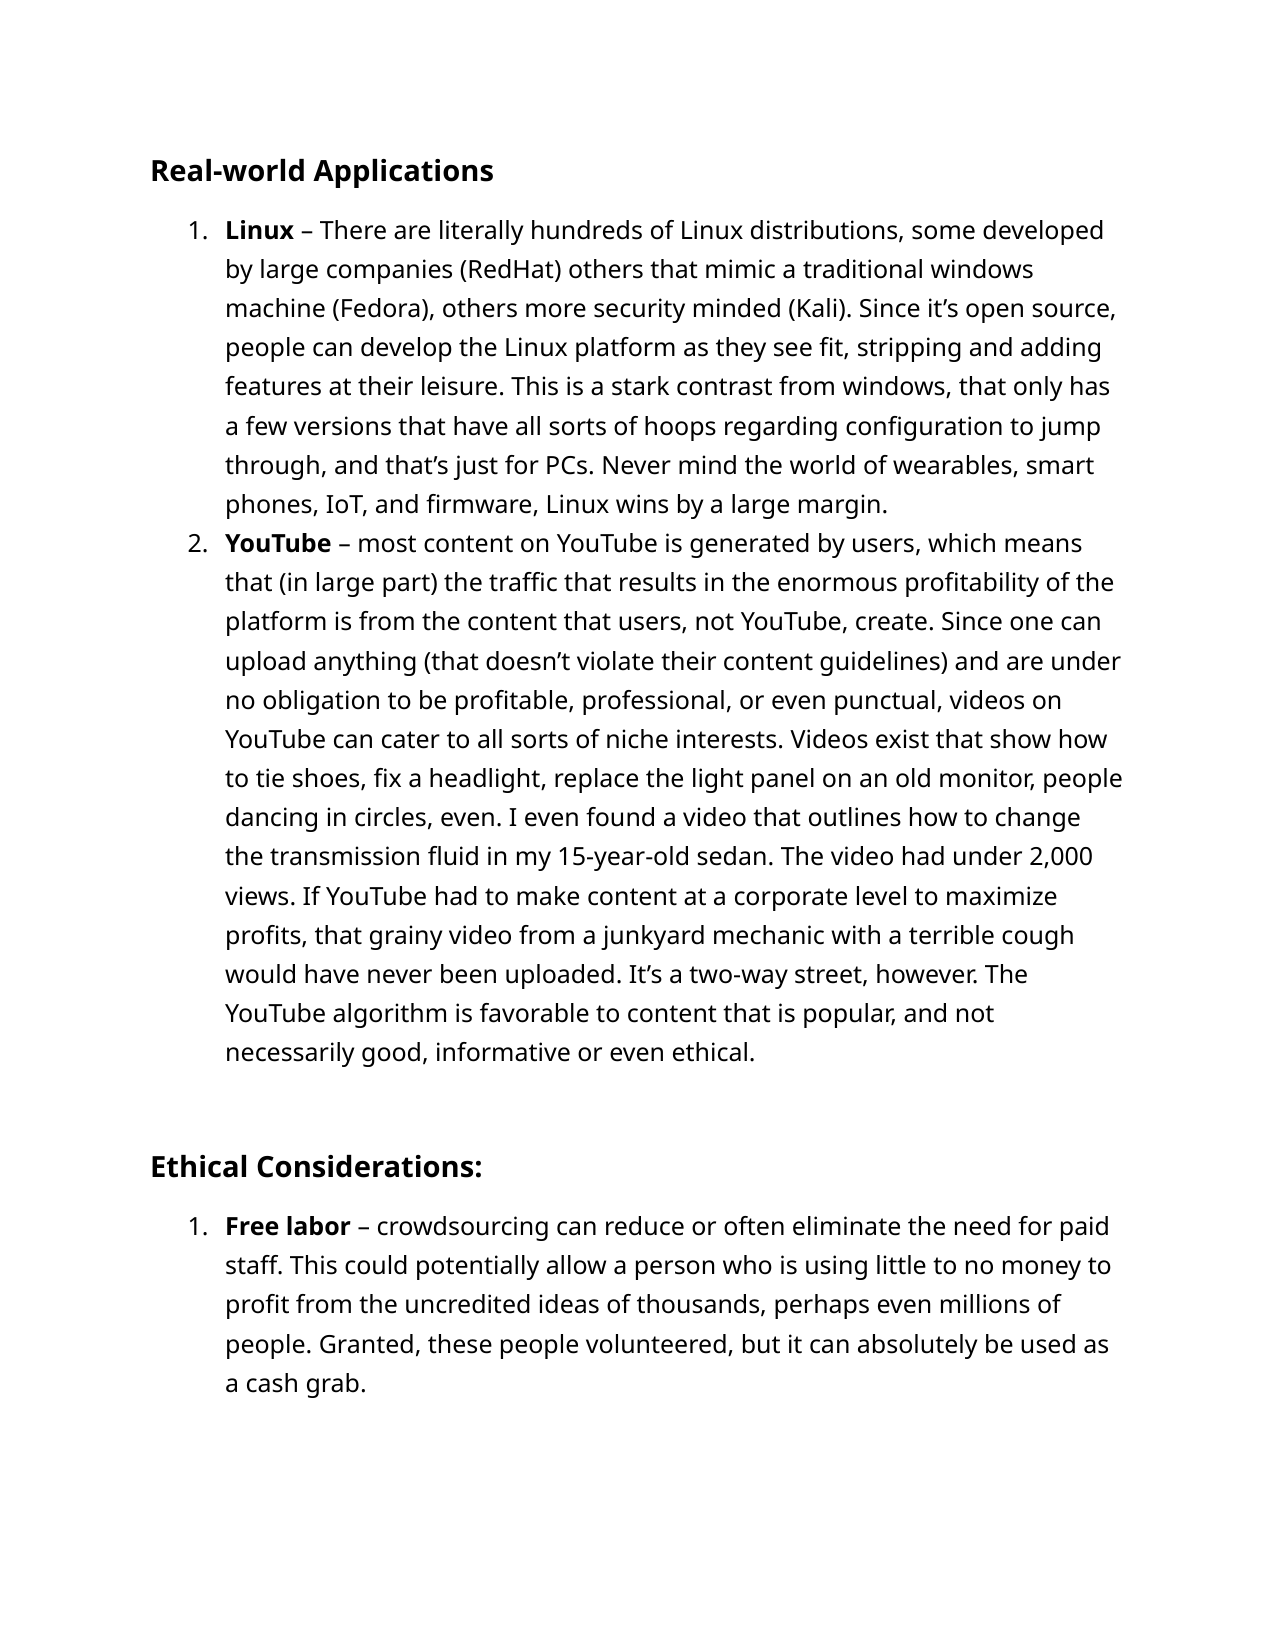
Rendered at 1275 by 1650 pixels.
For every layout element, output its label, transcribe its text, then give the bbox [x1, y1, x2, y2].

list Linux – There are literally hundreds of Linux distributions, some developed by large companies (RedHat) others that mimic a traditional windows machine (Fedora), others more security minded (Kali). Since it’s open source, people can develop the Linux platform as they see fit, stripping and adding features at their leisure. This is a stark contrast from windows, that only has a few versions that have all sorts of hoops regarding configuration to jump through, and that’s just for PCs. Never mind the world of wearables, smart phones, IoT, and firmware, Linux wins by a large margin. [187, 212, 1125, 521]
text Ethical Considerations: [150, 1146, 1125, 1186]
text Real-world Applications [150, 150, 1125, 190]
list YouTube – most content on YouTube is generated by users, which means that (in large part) the traffic that results in the enormous profitability of the platform is from the content that users, not YouTube, create. Since one can upload anything (that doesn’t violate their content guidelines) and are under no obligation to be profitable, professional, or even punctual, videos on YouTube can cater to all sorts of niche interests. Videos exist that show how to tie shoes, fix a headlight, replace the light panel on an old monitor, people dancing in circles, even. I even found a video that outlines how to change the transmission fluid in my 15-year-old sedan. The video had under 2,000 views. If YouTube had to make content at a corporate level to maximize profits, that grainy video from a junkyard mechanic with a terrible cough would have never been uploaded. It’s a two-way street, however. The YouTube algorithm is favorable to content that is popular, and not necessarily good, informative or even ethical. [187, 526, 1125, 1069]
list Free labor – crowdsourcing can reduce or often eliminate the need for paid staff. This could potentially allow a person who is using little to no money to profit from the uncredited ideas of thousands, perhaps even millions of people. Granted, these people volunteered, but it can absolutely be used as a cash grab. [187, 1209, 1125, 1399]
